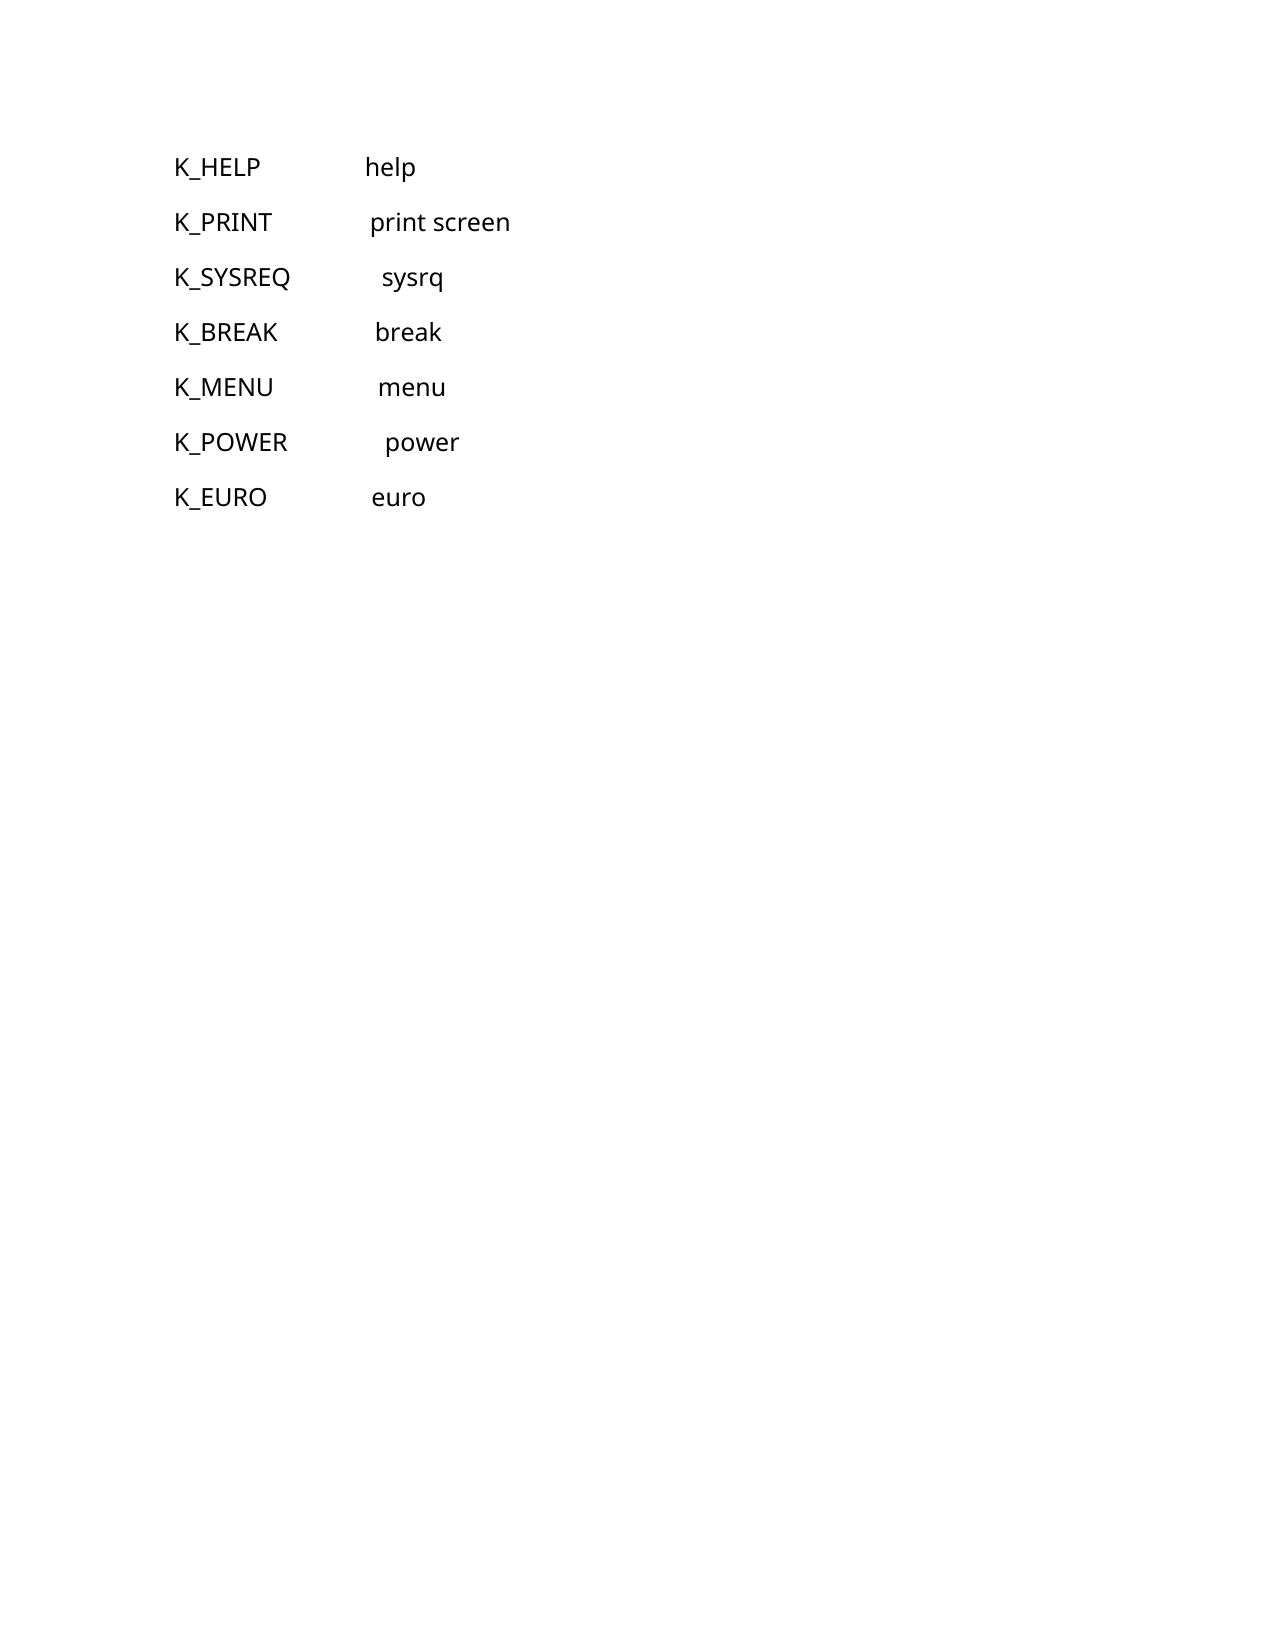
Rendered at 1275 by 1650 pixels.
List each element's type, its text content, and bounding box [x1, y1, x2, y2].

text K_PRINT print screen [174, 205, 1125, 239]
text K_POWER power [174, 424, 1125, 458]
text K_EURO euro [174, 479, 1125, 513]
text K_MENU menu [174, 369, 1125, 404]
text K_SYSREQ sysrq [174, 260, 1125, 294]
text K_BREAK break [174, 315, 1125, 349]
text K_HELP help [174, 150, 1125, 184]
